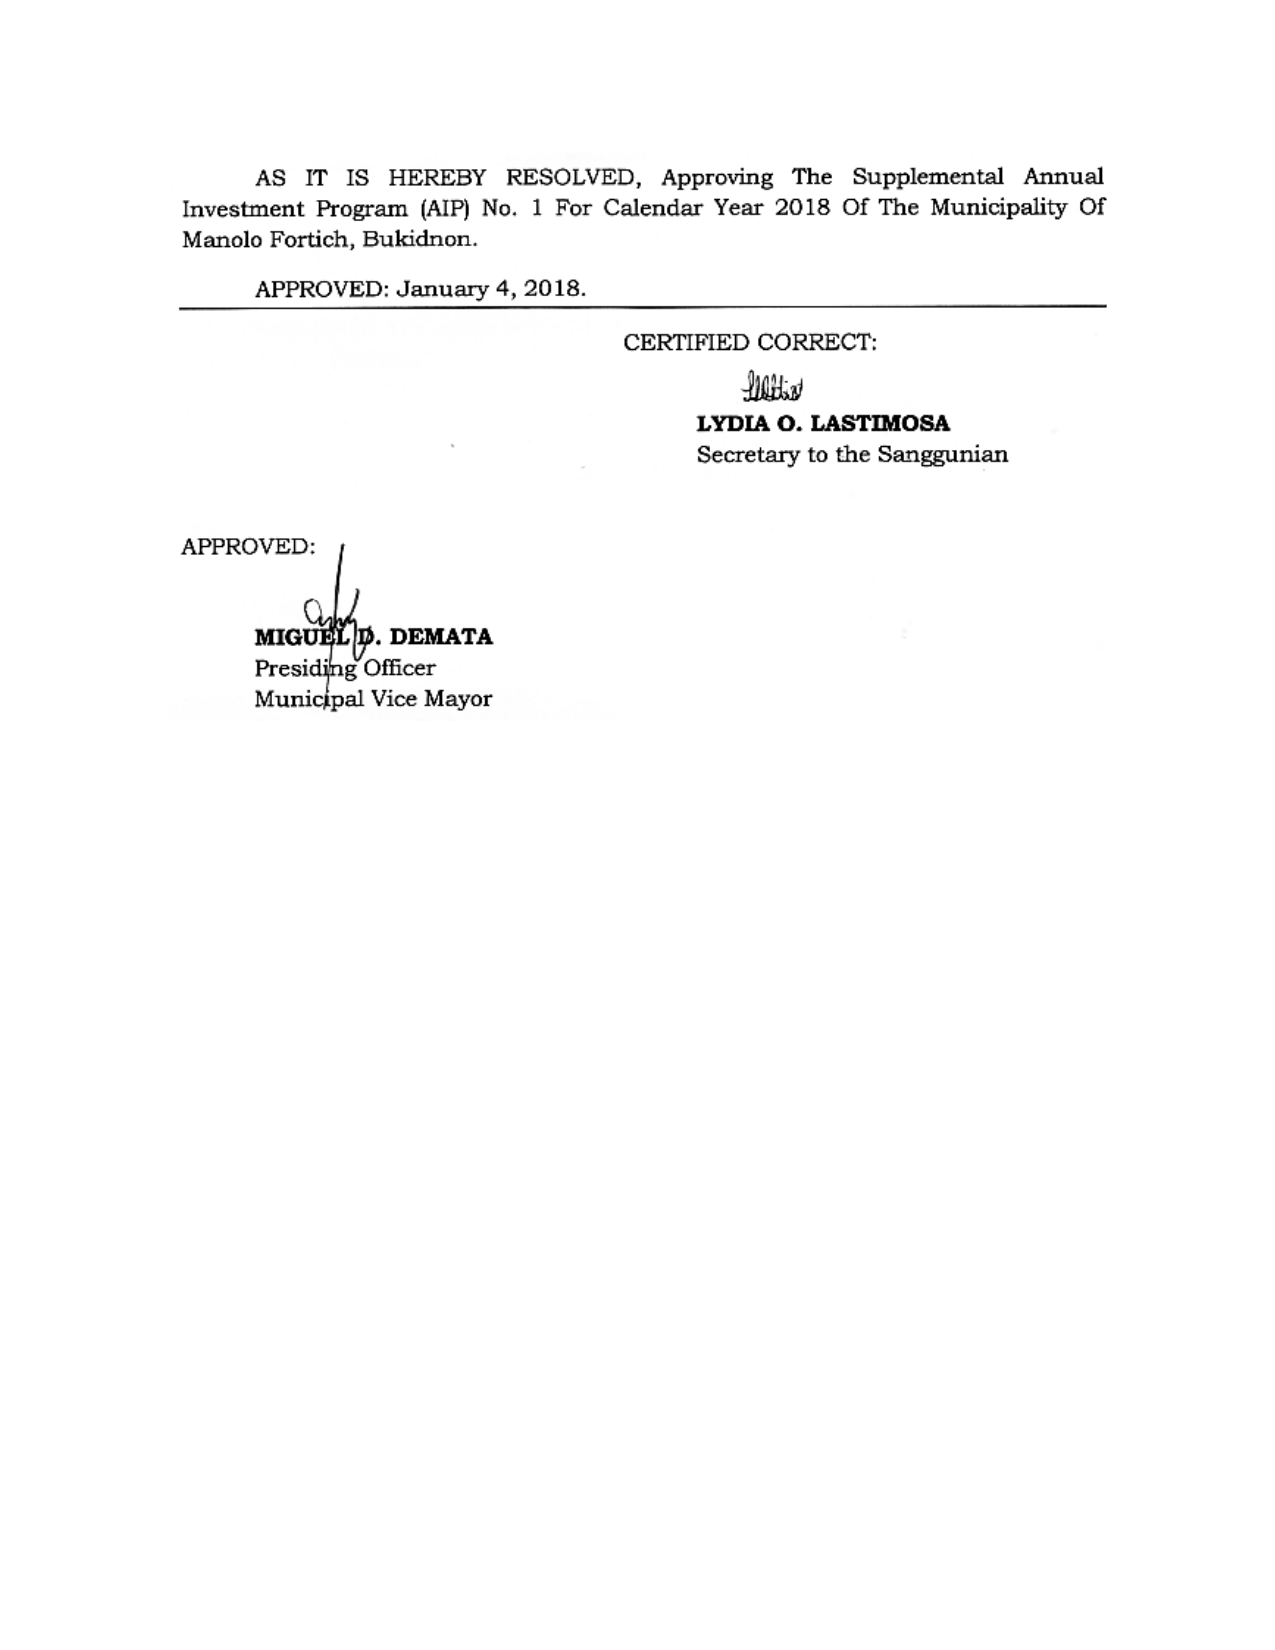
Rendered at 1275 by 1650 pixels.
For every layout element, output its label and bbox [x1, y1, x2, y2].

picture [150, 149, 1126, 721]
